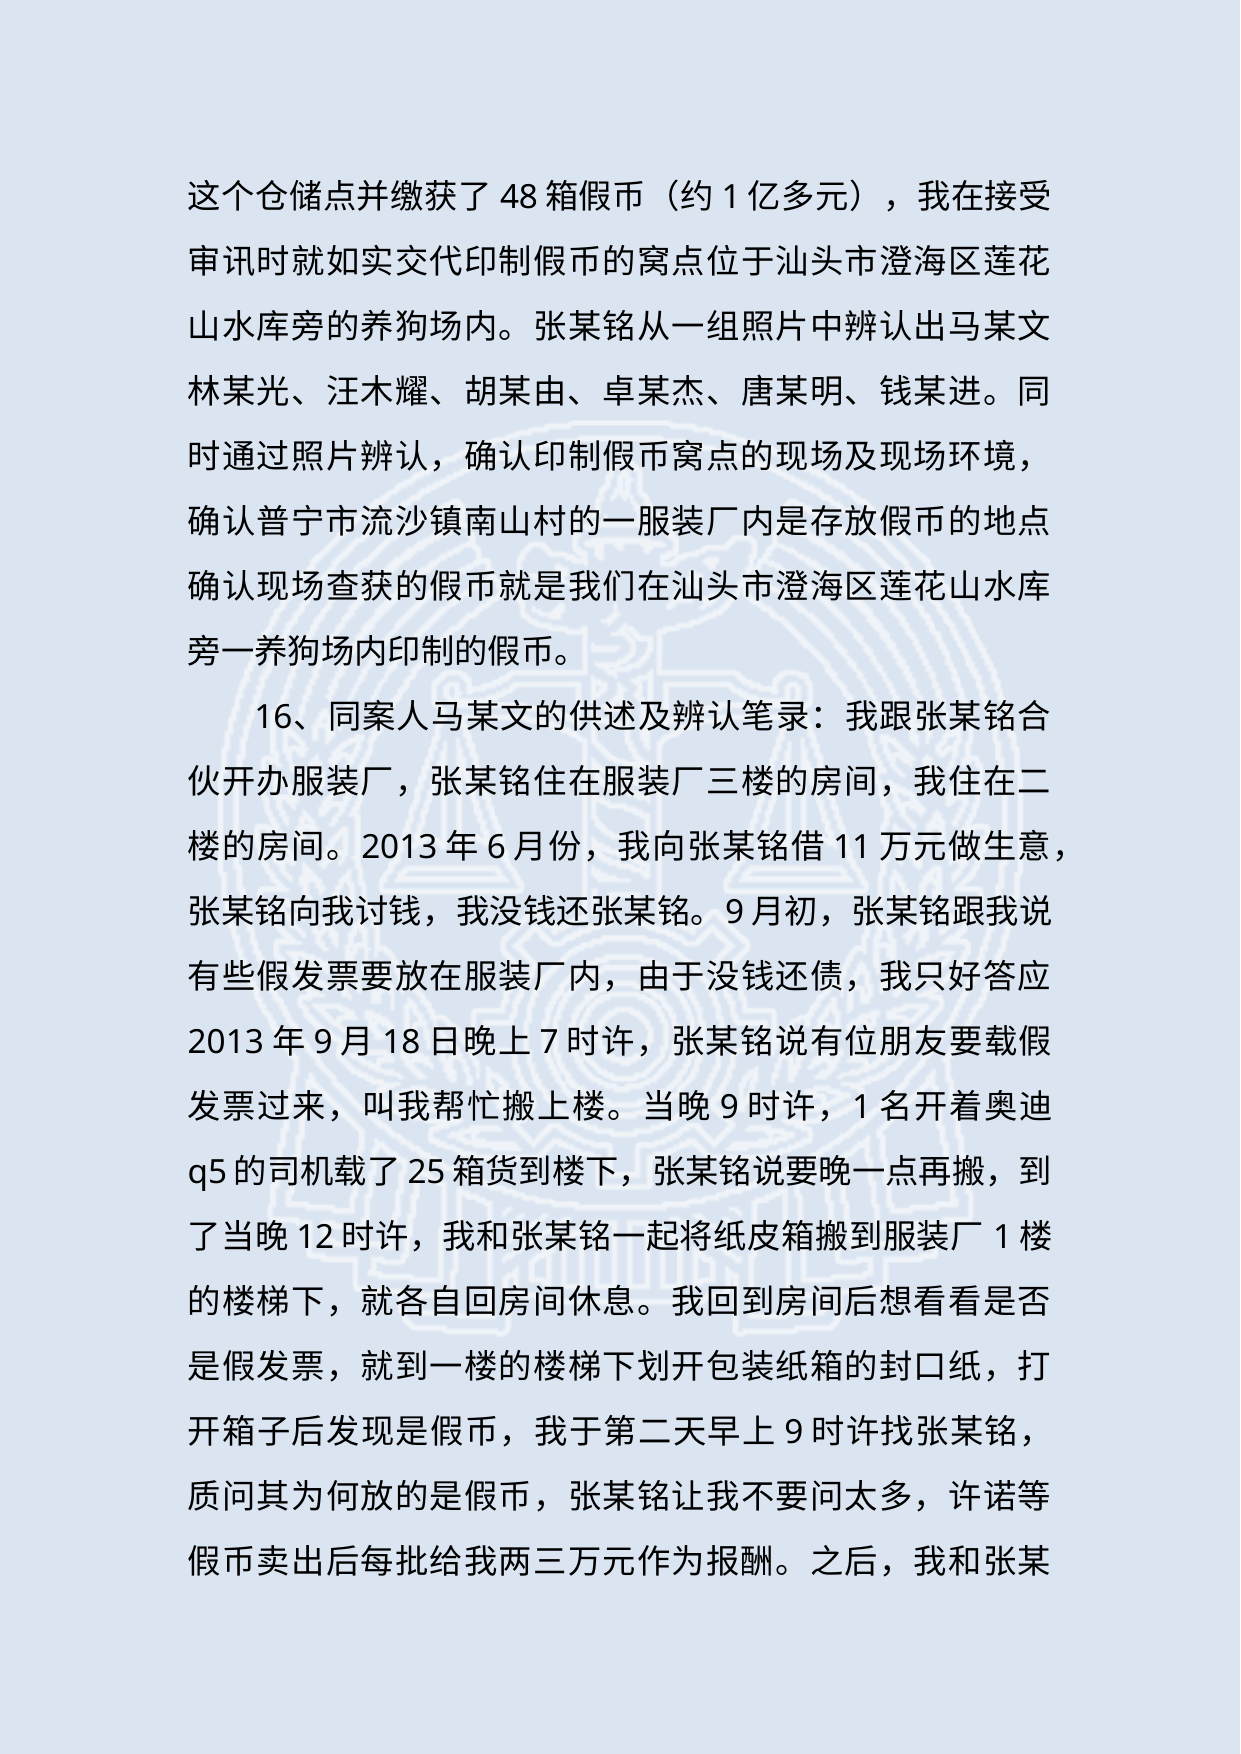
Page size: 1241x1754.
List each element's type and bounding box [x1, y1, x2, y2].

text [187, 682, 1053, 1592]
text [187, 162, 1053, 682]
